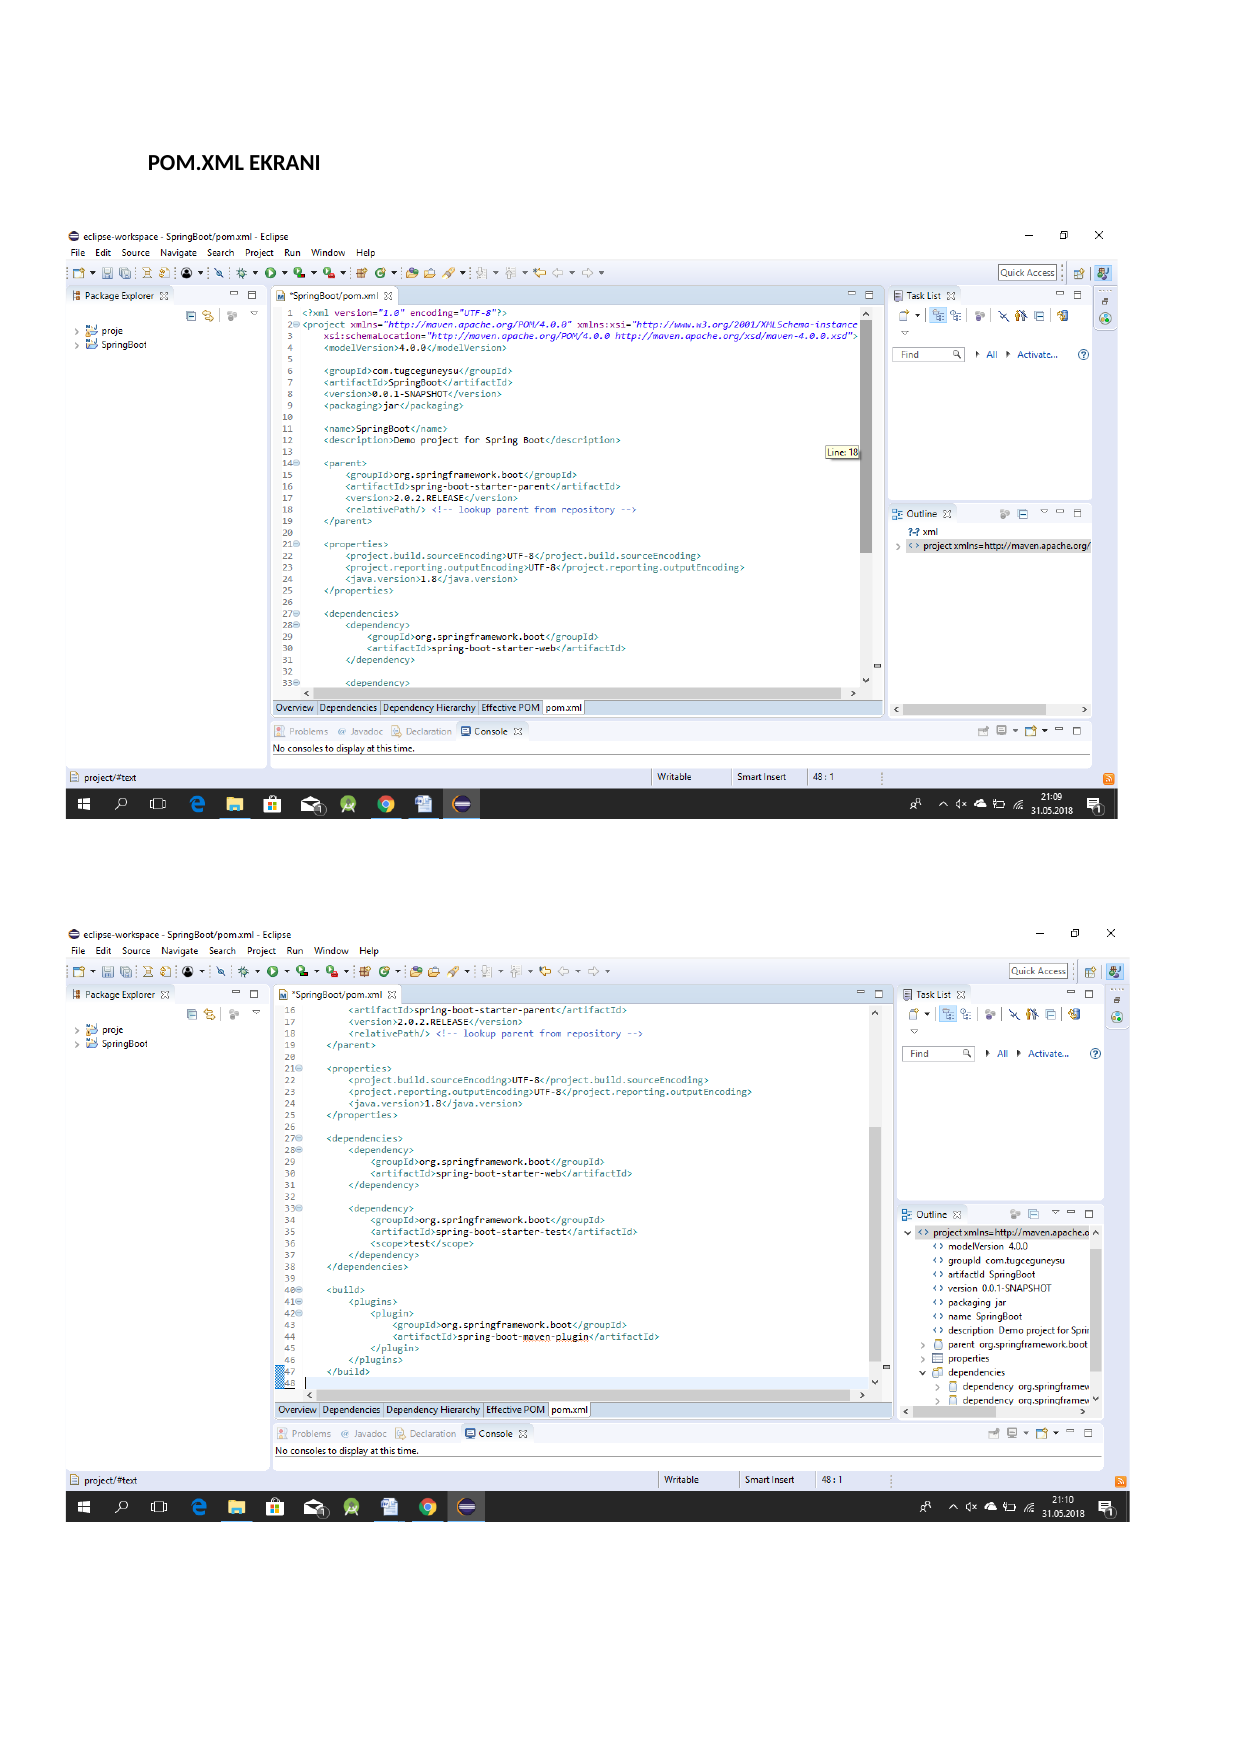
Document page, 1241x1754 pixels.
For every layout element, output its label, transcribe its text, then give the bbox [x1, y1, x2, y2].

picture [65, 925, 1130, 1522]
text SPRİNG BOOT POM.XML EKRANI [148, 148, 1093, 176]
picture [65, 227, 1118, 819]
